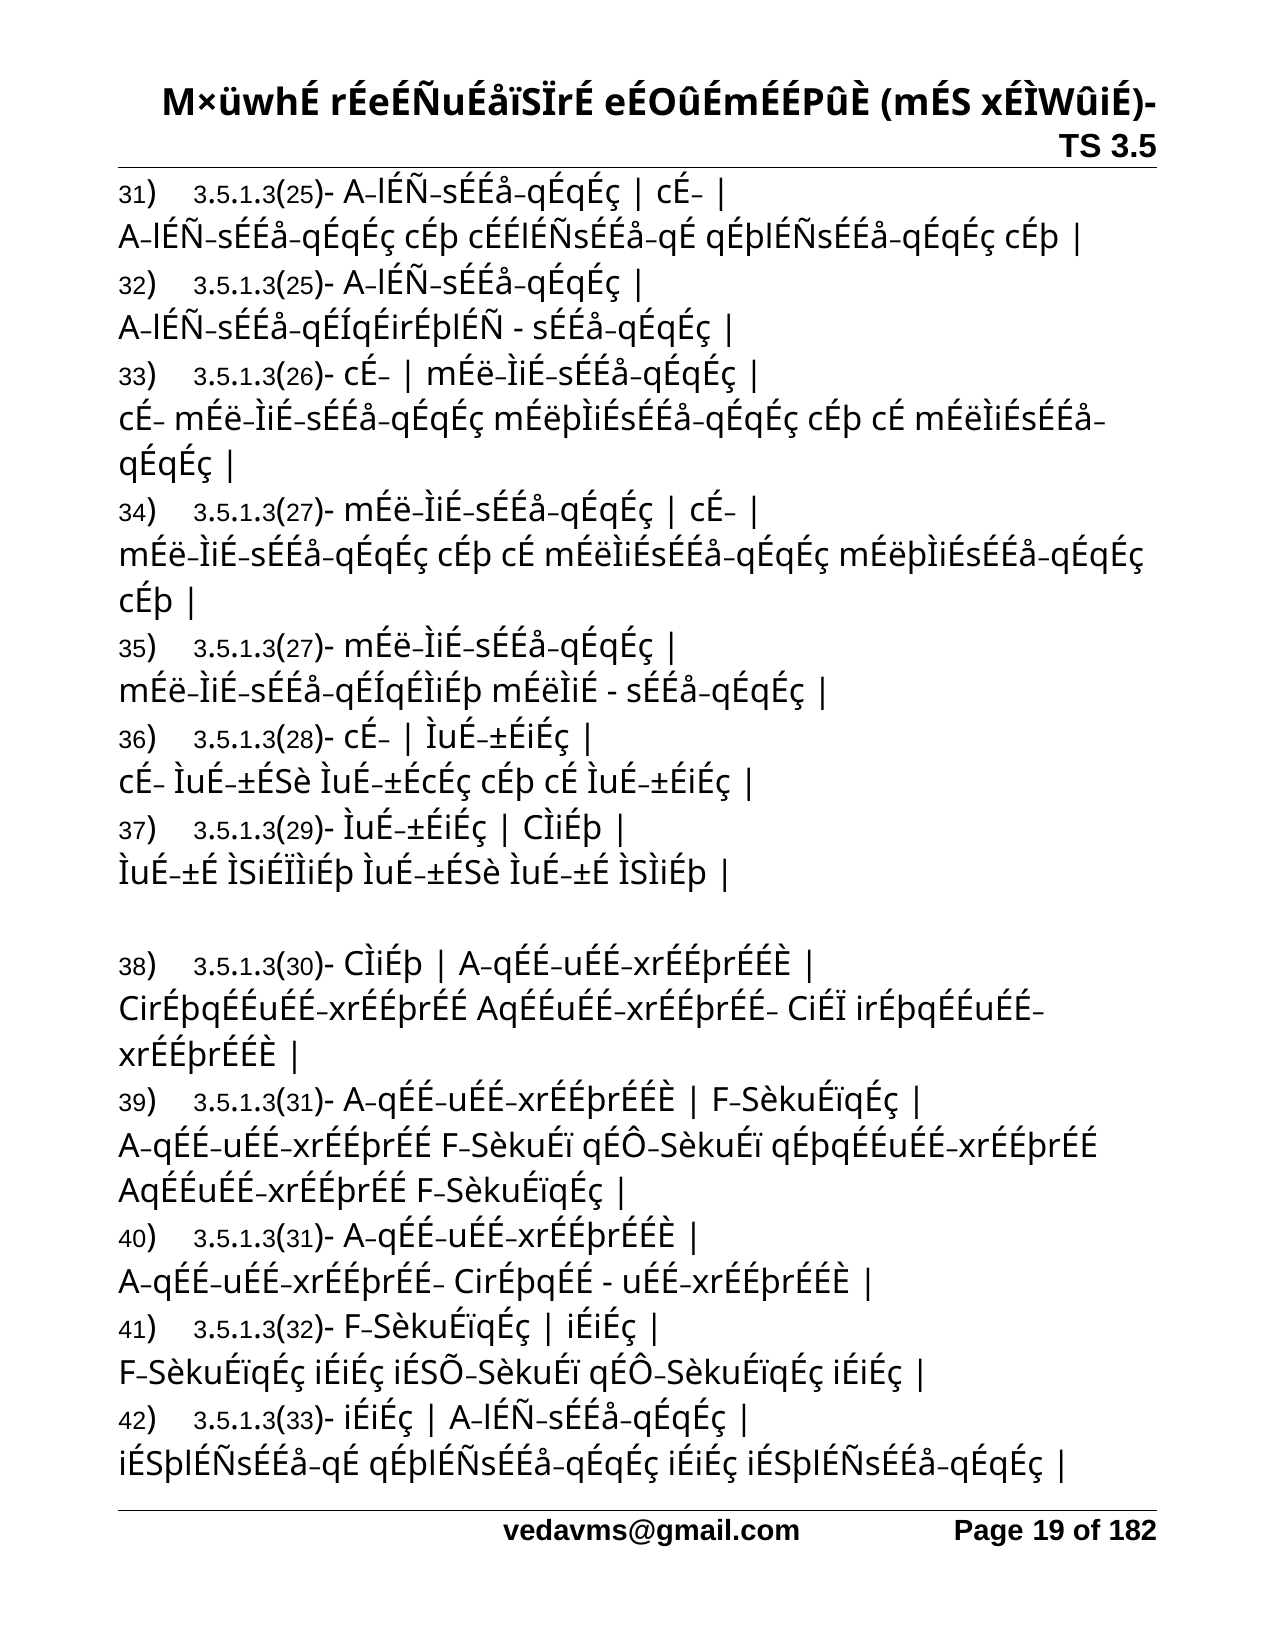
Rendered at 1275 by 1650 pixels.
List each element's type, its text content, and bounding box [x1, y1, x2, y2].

text 33) 3.5.1.3(26)- cÉ– | mÉë–ÌiÉ–sÉÉå–qÉqÉç | [118, 349, 1157, 395]
text 31) 3.5.1.3(25)- A–lÉÑ–sÉÉå–qÉqÉç | cÉ– | [118, 168, 1157, 213]
text iÉSþlÉÑsÉÉå–qÉ qÉþlÉÑsÉÉå–qÉqÉç iÉiÉç iÉSþlÉÑsÉÉå–qÉqÉç | [118, 1439, 1157, 1485]
text A–lÉÑ–sÉÉå–qÉÍqÉirÉþlÉÑ - sÉÉå–qÉqÉç | [118, 304, 1157, 349]
text A–qÉÉ–uÉÉ–xrÉÉþrÉÉ F–SèkuÉï qÉÔ–SèkuÉï qÉþqÉÉuÉÉ–xrÉÉþrÉÉ AqÉÉuÉÉ–xrÉÉþrÉÉ F–SèkuÉïqÉç | [118, 1121, 1157, 1212]
text 41) 3.5.1.3(32)- F–SèkuÉïqÉç | iÉiÉç | [118, 1303, 1157, 1348]
text 32) 3.5.1.3(25)- A–lÉÑ–sÉÉå–qÉqÉç | [118, 258, 1157, 304]
text cÉ– mÉë–ÌiÉ–sÉÉå–qÉqÉç mÉëþÌiÉsÉÉå–qÉqÉç cÉþ cÉ mÉëÌiÉsÉÉå–qÉqÉç | [118, 395, 1157, 486]
text 35) 3.5.1.3(27)- mÉë–ÌiÉ–sÉÉå–qÉqÉç | [118, 622, 1157, 667]
text ÌuÉ–±É ÌSiÉÏÌiÉþ ÌuÉ–±ÉSè ÌuÉ–±É ÌSÌiÉþ | [118, 849, 1157, 894]
text 42) 3.5.1.3(33)- iÉiÉç | A–lÉÑ–sÉÉå–qÉqÉç | [118, 1394, 1157, 1439]
text mÉë–ÌiÉ–sÉÉå–qÉqÉç cÉþ cÉ mÉëÌiÉsÉÉå–qÉqÉç mÉëþÌiÉsÉÉå–qÉqÉç cÉþ | [118, 531, 1157, 622]
text 36) 3.5.1.3(28)- cÉ– | ÌuÉ–±ÉiÉç | [118, 713, 1157, 758]
text 38) 3.5.1.3(30)- CÌiÉþ | A–qÉÉ–uÉÉ–xrÉÉþrÉÉÈ | [118, 940, 1157, 985]
text CirÉþqÉÉuÉÉ–xrÉÉþrÉÉ AqÉÉuÉÉ–xrÉÉþrÉÉ– CiÉÏ irÉþqÉÉuÉÉ–xrÉÉþrÉÉÈ | [118, 985, 1157, 1076]
text 40) 3.5.1.3(31)- A–qÉÉ–uÉÉ–xrÉÉþrÉÉÈ | [118, 1212, 1157, 1258]
text A–qÉÉ–uÉÉ–xrÉÉþrÉÉ– CirÉþqÉÉ - uÉÉ–xrÉÉþrÉÉÈ | [118, 1258, 1157, 1303]
text 37) 3.5.1.3(29)- ÌuÉ–±ÉiÉç | CÌiÉþ | [118, 803, 1157, 849]
text 34) 3.5.1.3(27)- mÉë–ÌiÉ–sÉÉå–qÉqÉç | cÉ– | [118, 486, 1157, 531]
text 39) 3.5.1.3(31)- A–qÉÉ–uÉÉ–xrÉÉþrÉÉÈ | F–SèkuÉïqÉç | [118, 1076, 1157, 1121]
text A–lÉÑ–sÉÉå–qÉqÉç cÉþ cÉÉlÉÑsÉÉå–qÉ qÉþlÉÑsÉÉå–qÉqÉç cÉþ | [118, 213, 1157, 258]
text F–SèkuÉïqÉç iÉiÉç iÉSÕ–SèkuÉï qÉÔ–SèkuÉïqÉç iÉiÉç | [118, 1348, 1157, 1394]
text cÉ– ÌuÉ–±ÉSè ÌuÉ–±ÉcÉç cÉþ cÉ ÌuÉ–±ÉiÉç | [118, 758, 1157, 803]
text mÉë–ÌiÉ–sÉÉå–qÉÍqÉÌiÉþ mÉëÌiÉ - sÉÉå–qÉqÉç | [118, 667, 1157, 713]
